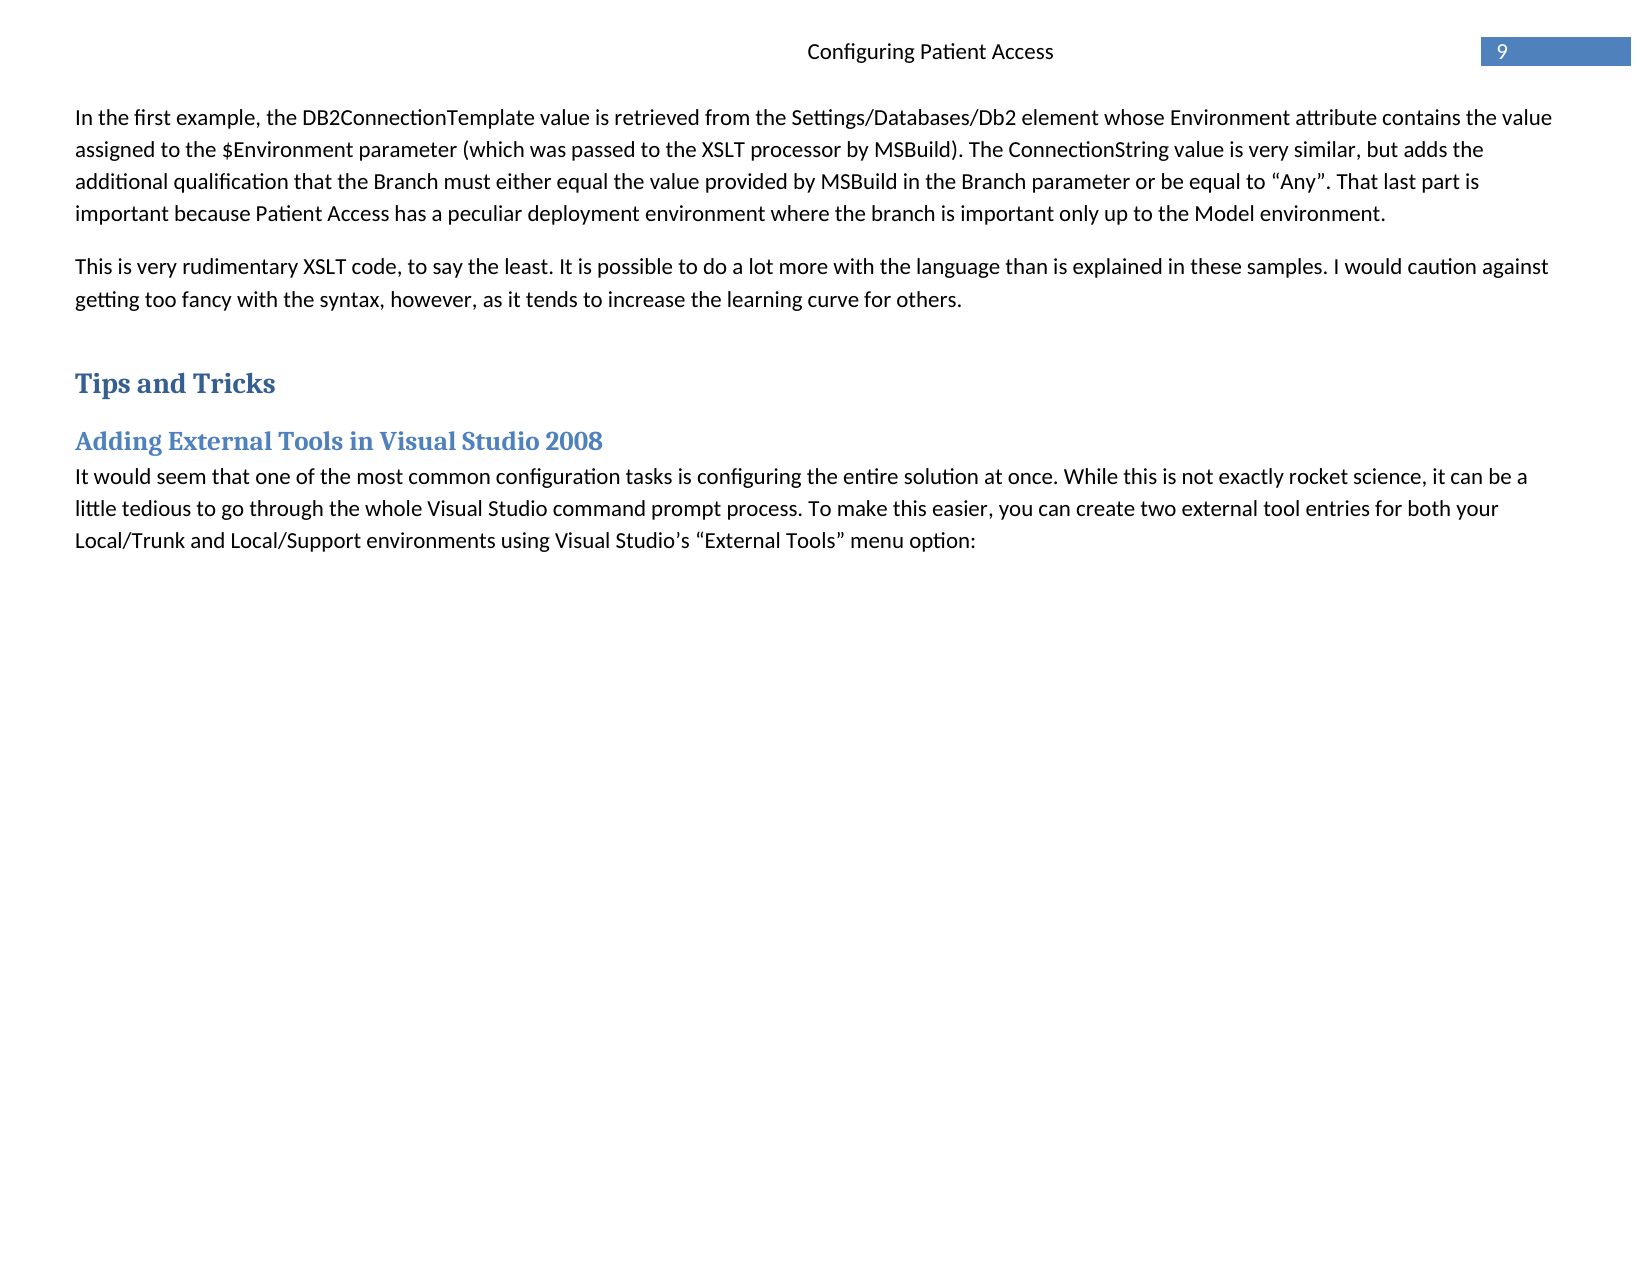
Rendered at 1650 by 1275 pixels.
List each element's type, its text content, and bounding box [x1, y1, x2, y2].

subtitle Adding External Tools in Visual Studio 2008 [75, 426, 1575, 457]
subtitle Tips and Tricks [75, 367, 1575, 401]
text It would seem that one of the most common configuration tasks is configuring the entire solution at once. While this is not exactly rocket science, it can be a little tedious to go through the whole Visual Studio command prompt process. To make this easier, you can create two external tool entries for both your Local/Trunk and Local/Support environments using Visual Studio’s “External Tools” menu option: [75, 462, 1575, 554]
text This is very rudimentary XSLT code, to say the least. It is possible to do a lot more with the language than is explained in these samples. I would caution against getting too fancy with the syntax, however, as it tends to increase the learning curve for others. [75, 253, 1575, 313]
text In the first example, the DB2ConnectionTemplate value is retrieved from the Settings/Databases/Db2 element whose Environment attribute contains the value assigned to the $Environment parameter (which was passed to the XSLT processor by MSBuild). The ConnectionString value is very similar, but adds the additional qualification that the Branch must either equal the value provided by MSBuild in the Branch parameter or be equal to “Any”. That last part is important because Patient Access has a peculiar deployment environment where the branch is important only up to the Model environment. [75, 103, 1575, 228]
